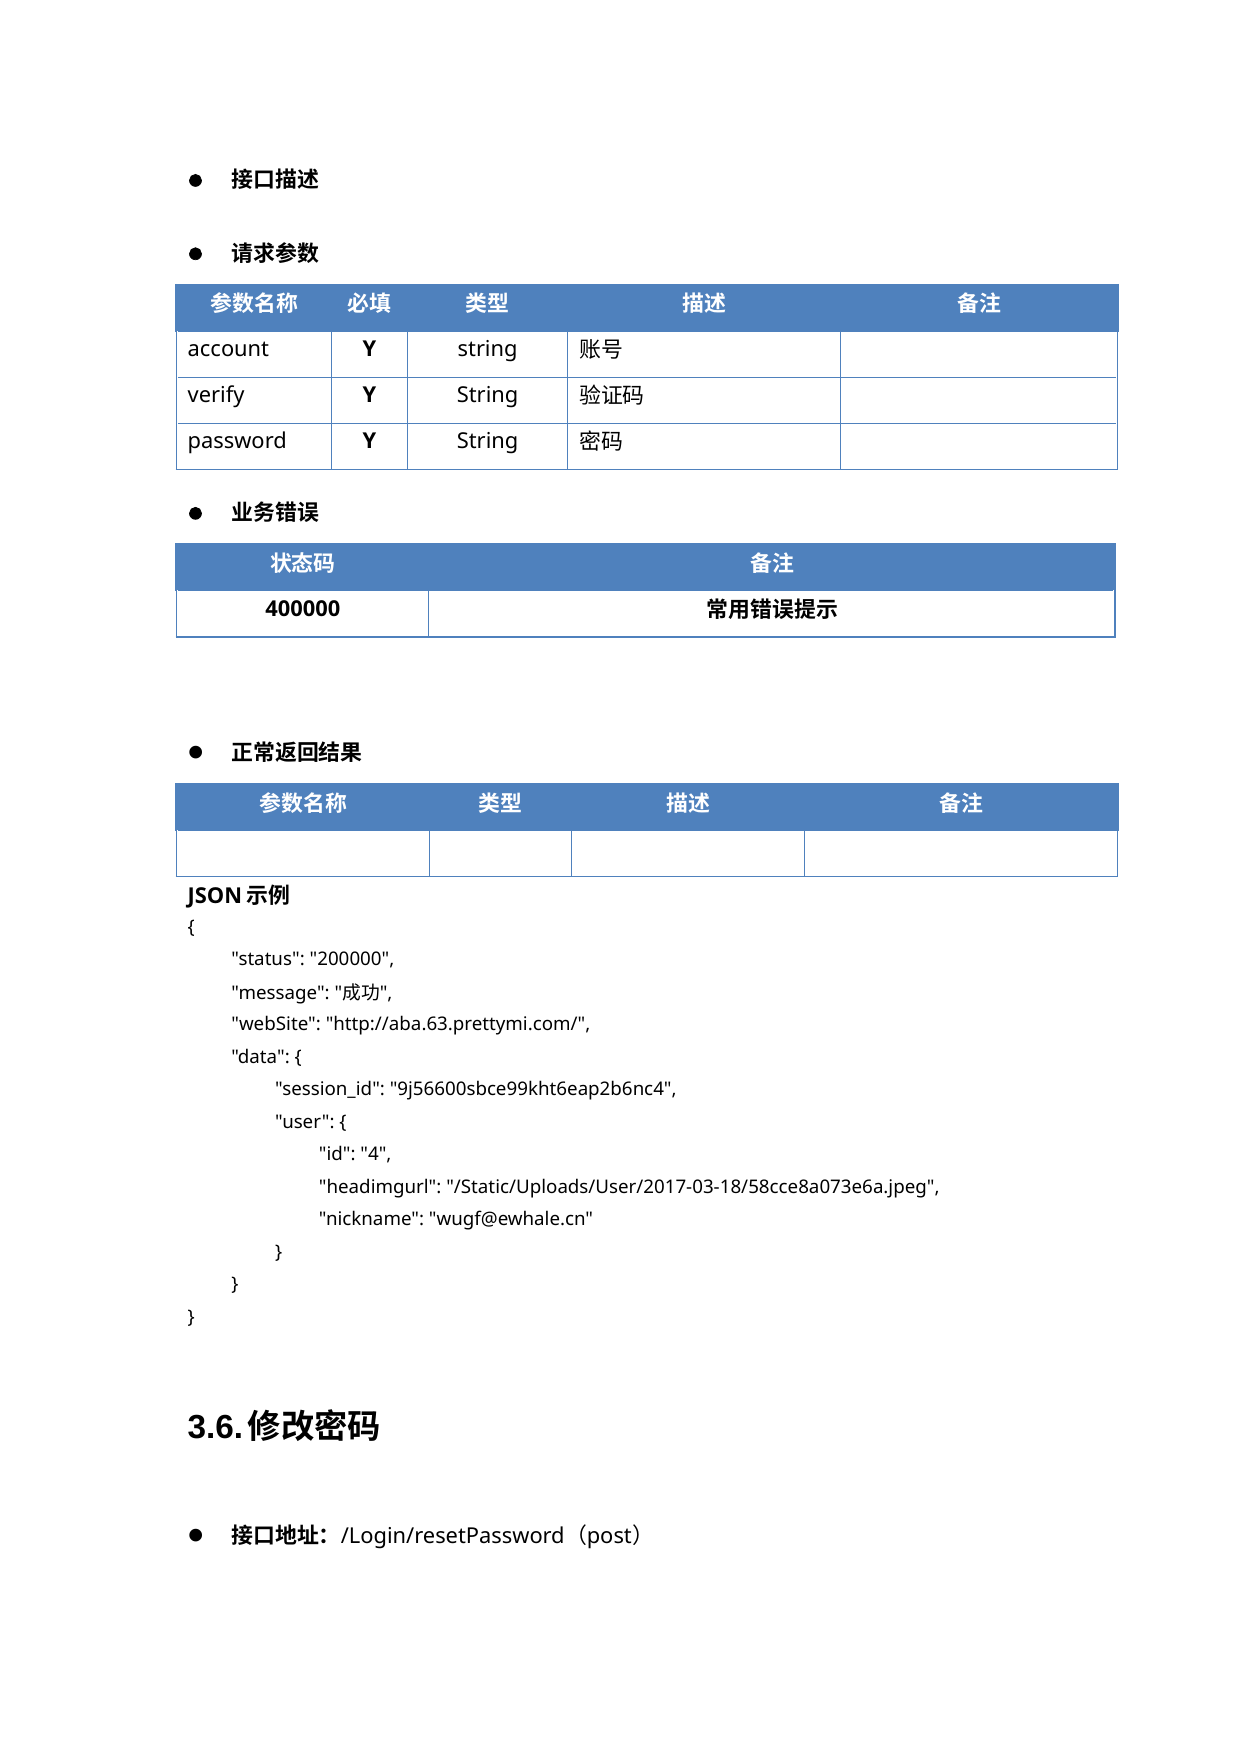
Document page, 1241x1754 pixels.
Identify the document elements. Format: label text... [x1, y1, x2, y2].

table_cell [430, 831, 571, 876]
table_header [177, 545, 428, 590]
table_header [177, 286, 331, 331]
list 接口描述 [187, 162, 1053, 194]
list 正常返回结果 [187, 735, 1053, 767]
text JSON示例 [187, 877, 1053, 910]
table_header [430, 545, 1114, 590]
text "nickname": "wugf@ewhale.cn" [187, 1202, 1053, 1235]
text } [187, 1235, 1053, 1267]
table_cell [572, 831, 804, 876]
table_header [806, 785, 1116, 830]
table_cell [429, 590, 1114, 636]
text "webSite": "http://aba.63.prettymi.com/", [187, 1007, 1053, 1040]
text "id": "4", [187, 1137, 1053, 1170]
text "status": "200000", [187, 942, 1053, 975]
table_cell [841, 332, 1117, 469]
list 请求参数 [187, 235, 1053, 268]
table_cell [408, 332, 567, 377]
text "message": "成功", [187, 975, 1053, 1007]
subtitle 修改密码 [187, 1392, 1053, 1457]
list 接口地址：/Login/resetPassword（post） [187, 1518, 1053, 1550]
text } [187, 1267, 1053, 1300]
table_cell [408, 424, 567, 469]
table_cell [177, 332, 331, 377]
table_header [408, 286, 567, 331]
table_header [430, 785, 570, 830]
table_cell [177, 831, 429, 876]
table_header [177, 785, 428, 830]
text } [187, 1300, 1053, 1332]
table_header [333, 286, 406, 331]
text "session_id": "9j56600sbce99kht6eap2b6nc4", [187, 1072, 1053, 1105]
text "headimgurl": "/Static/Uploads/User/2017-03-18/58cce8a073e6a.jpeg", [187, 1170, 1053, 1202]
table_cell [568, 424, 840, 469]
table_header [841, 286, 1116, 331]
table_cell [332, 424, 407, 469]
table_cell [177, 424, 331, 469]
text "user": { [187, 1105, 1053, 1137]
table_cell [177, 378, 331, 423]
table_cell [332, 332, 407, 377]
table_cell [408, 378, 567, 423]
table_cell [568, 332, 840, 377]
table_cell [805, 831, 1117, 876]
list 业务错误 [187, 495, 1053, 527]
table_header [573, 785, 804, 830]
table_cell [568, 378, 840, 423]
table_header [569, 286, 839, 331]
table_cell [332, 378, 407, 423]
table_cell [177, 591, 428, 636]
text { [187, 910, 1053, 942]
text "data": { [187, 1040, 1053, 1072]
